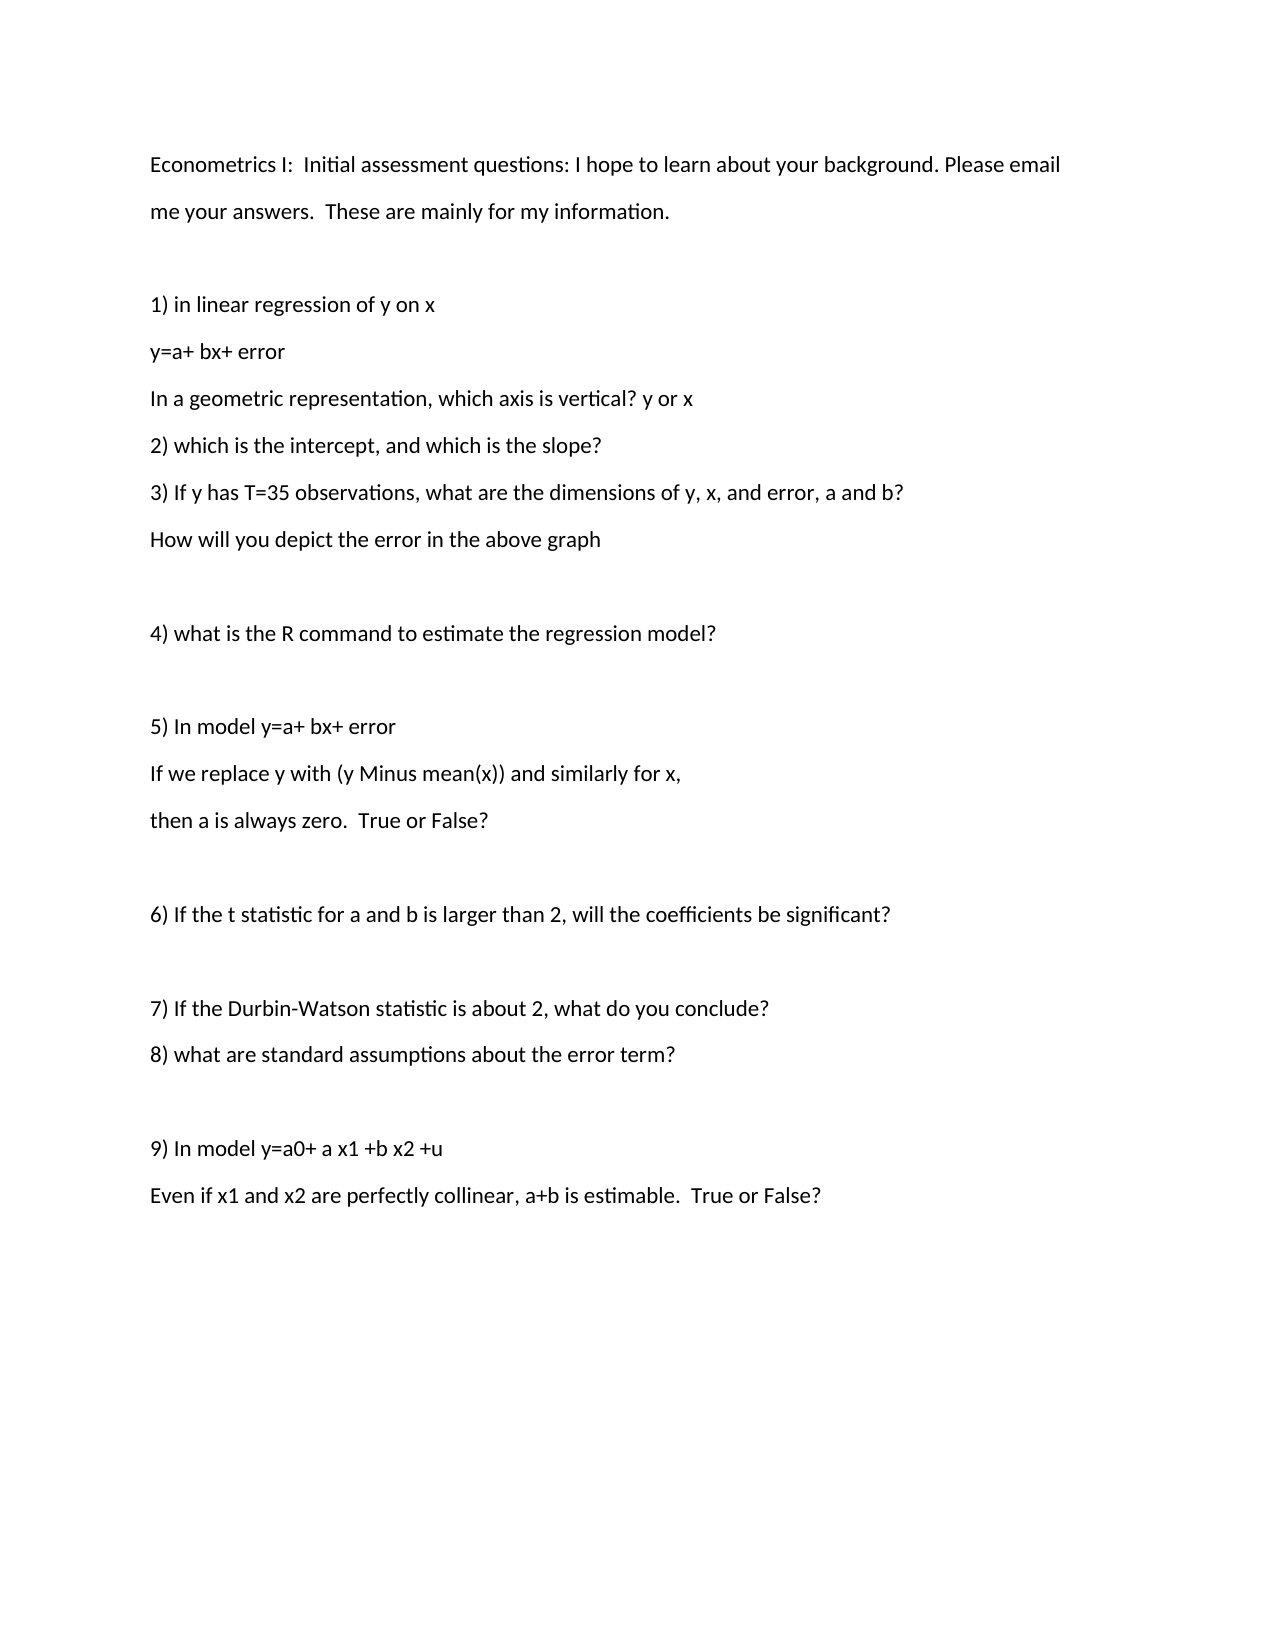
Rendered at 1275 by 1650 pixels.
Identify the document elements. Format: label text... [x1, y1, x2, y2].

text 8) what are standard assumptions about the error term? [150, 1041, 1125, 1069]
text In a geometric representation, which axis is vertical? y or x [150, 384, 1125, 412]
text If we replace y with (y Minus mean(x)) and similarly for x, [150, 759, 1125, 787]
text then a is always zero. True or False? [150, 806, 1125, 834]
text 2) which is the intercept, and which is the slope? [150, 431, 1125, 459]
text 7) If the Durbin-Watson statistic is about 2, what do you conclude? [150, 994, 1125, 1022]
text Even if x1 and x2 are perfectly collinear, a+b is estimable. True or False? [150, 1181, 1125, 1209]
text y=a+ bx+ error [150, 337, 1125, 366]
text Econometrics I: Initial assessment questions: I hope to learn about your background. Please email [150, 150, 1125, 178]
text 9) In model y=a0+ a x1 +b x2 +u [150, 1134, 1125, 1162]
text 1) in linear regression of y on x [150, 291, 1125, 319]
text 6) If the t statistic for a and b is larger than 2, will the coefficients be significant? [150, 900, 1125, 928]
text How will you depict the error in the above graph [150, 525, 1125, 553]
text me your answers. These are mainly for my information. [150, 197, 1125, 225]
text 5) In model y=a+ bx+ error [150, 712, 1125, 741]
text 4) what is the R command to estimate the regression model? [150, 619, 1125, 647]
text 3) If y has T=35 observations, what are the dimensions of y, x, and error, a and b? [150, 478, 1125, 506]
